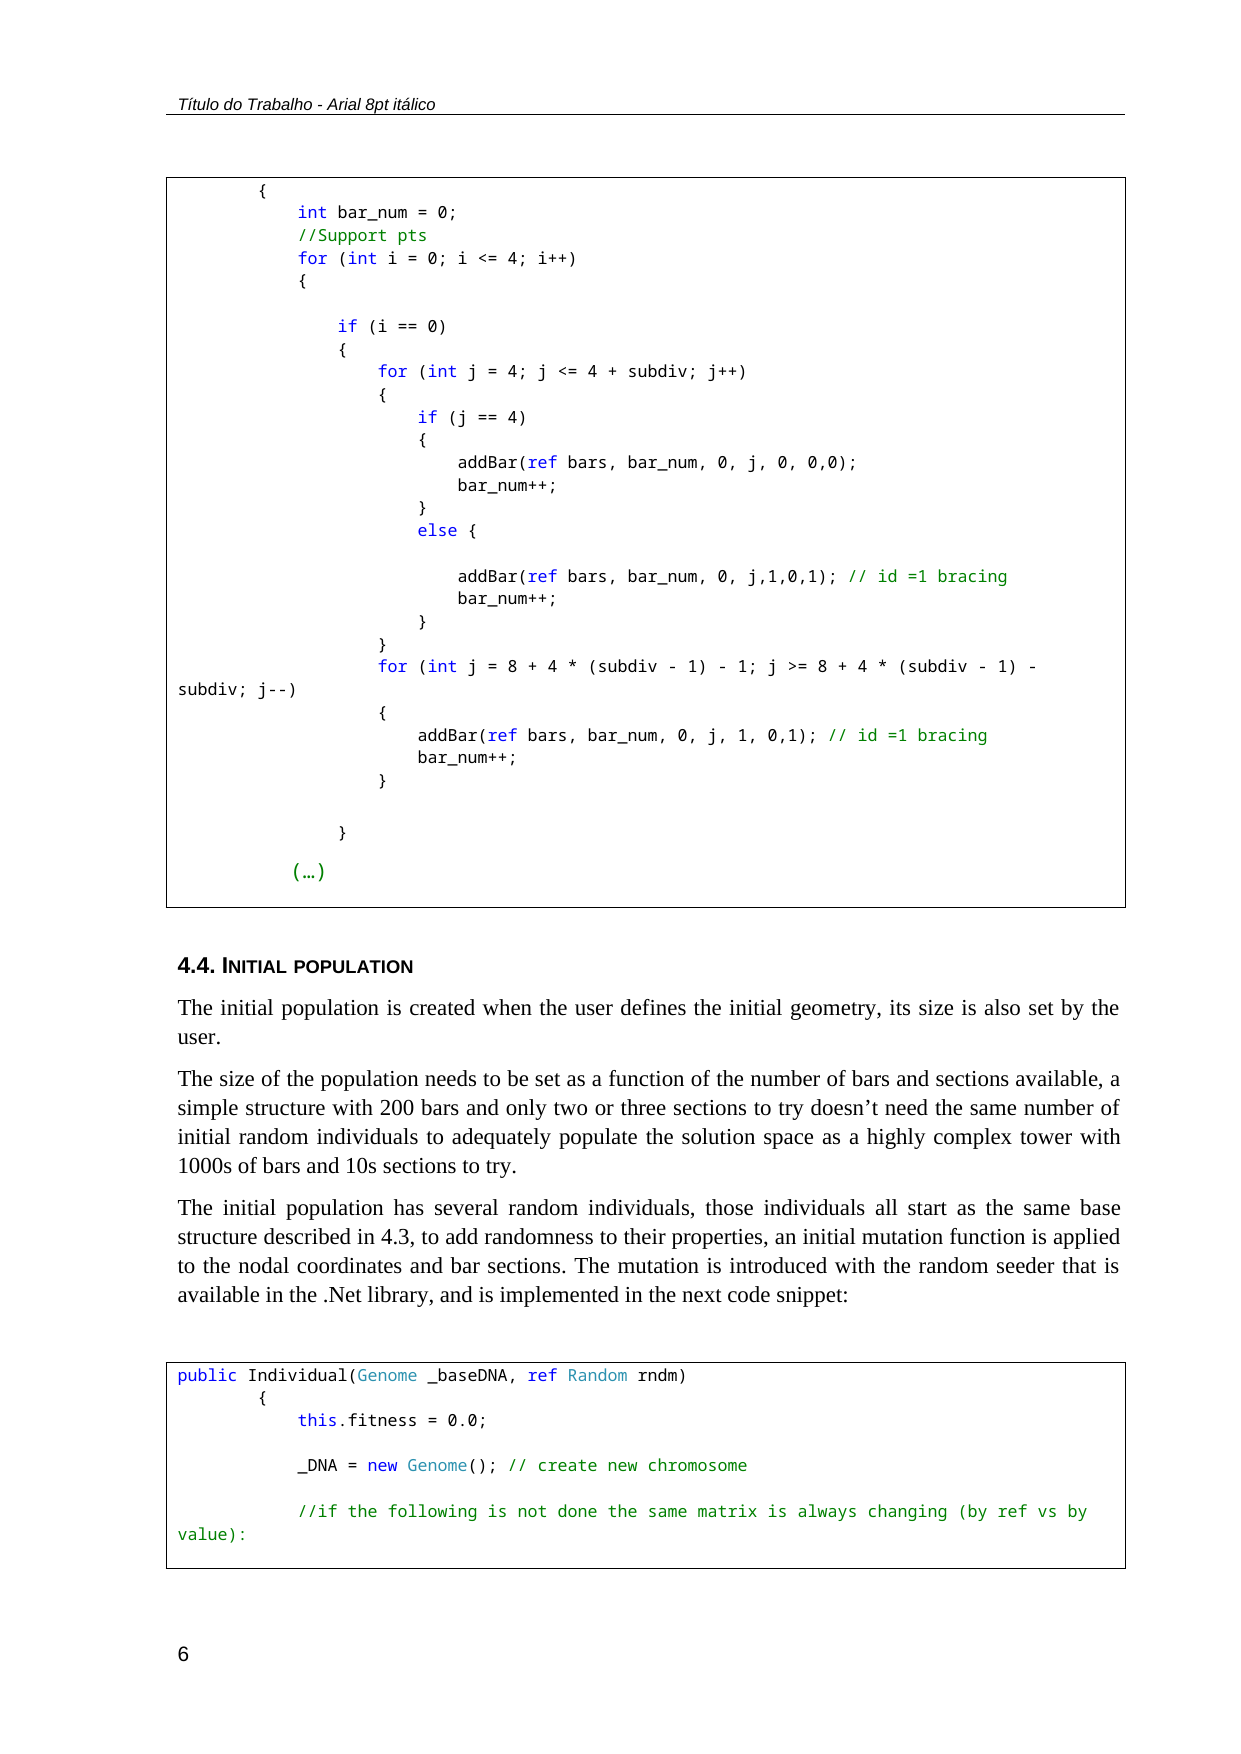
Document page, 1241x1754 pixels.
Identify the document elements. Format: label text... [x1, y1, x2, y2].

text The initial population is created when the user defines the initial geometry, its size is also set by the user. [177, 991, 1122, 1049]
text 4.4. Initial population [177, 949, 1122, 979]
text The initial population has several random individuals, those individuals all start as the same base structure described in 4.3, to add randomness to their properties, an initial mutation function is applied to the nodal coordinates and bar sections. The mutation is introduced with the random seeder that is available in the .Net library, and is implemented in the next code snippet: [177, 1191, 1122, 1308]
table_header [167, 1363, 1125, 1567]
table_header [167, 178, 1125, 907]
text The size of the population needs to be set as a function of the number of bars and sections available, a simple structure with 200 bars and only two or three sections to try doesn’t need the same number of initial random individuals to adequately populate the solution space as a highly complex tower with 1000s of bars and 10s sections to try. [177, 1062, 1122, 1179]
